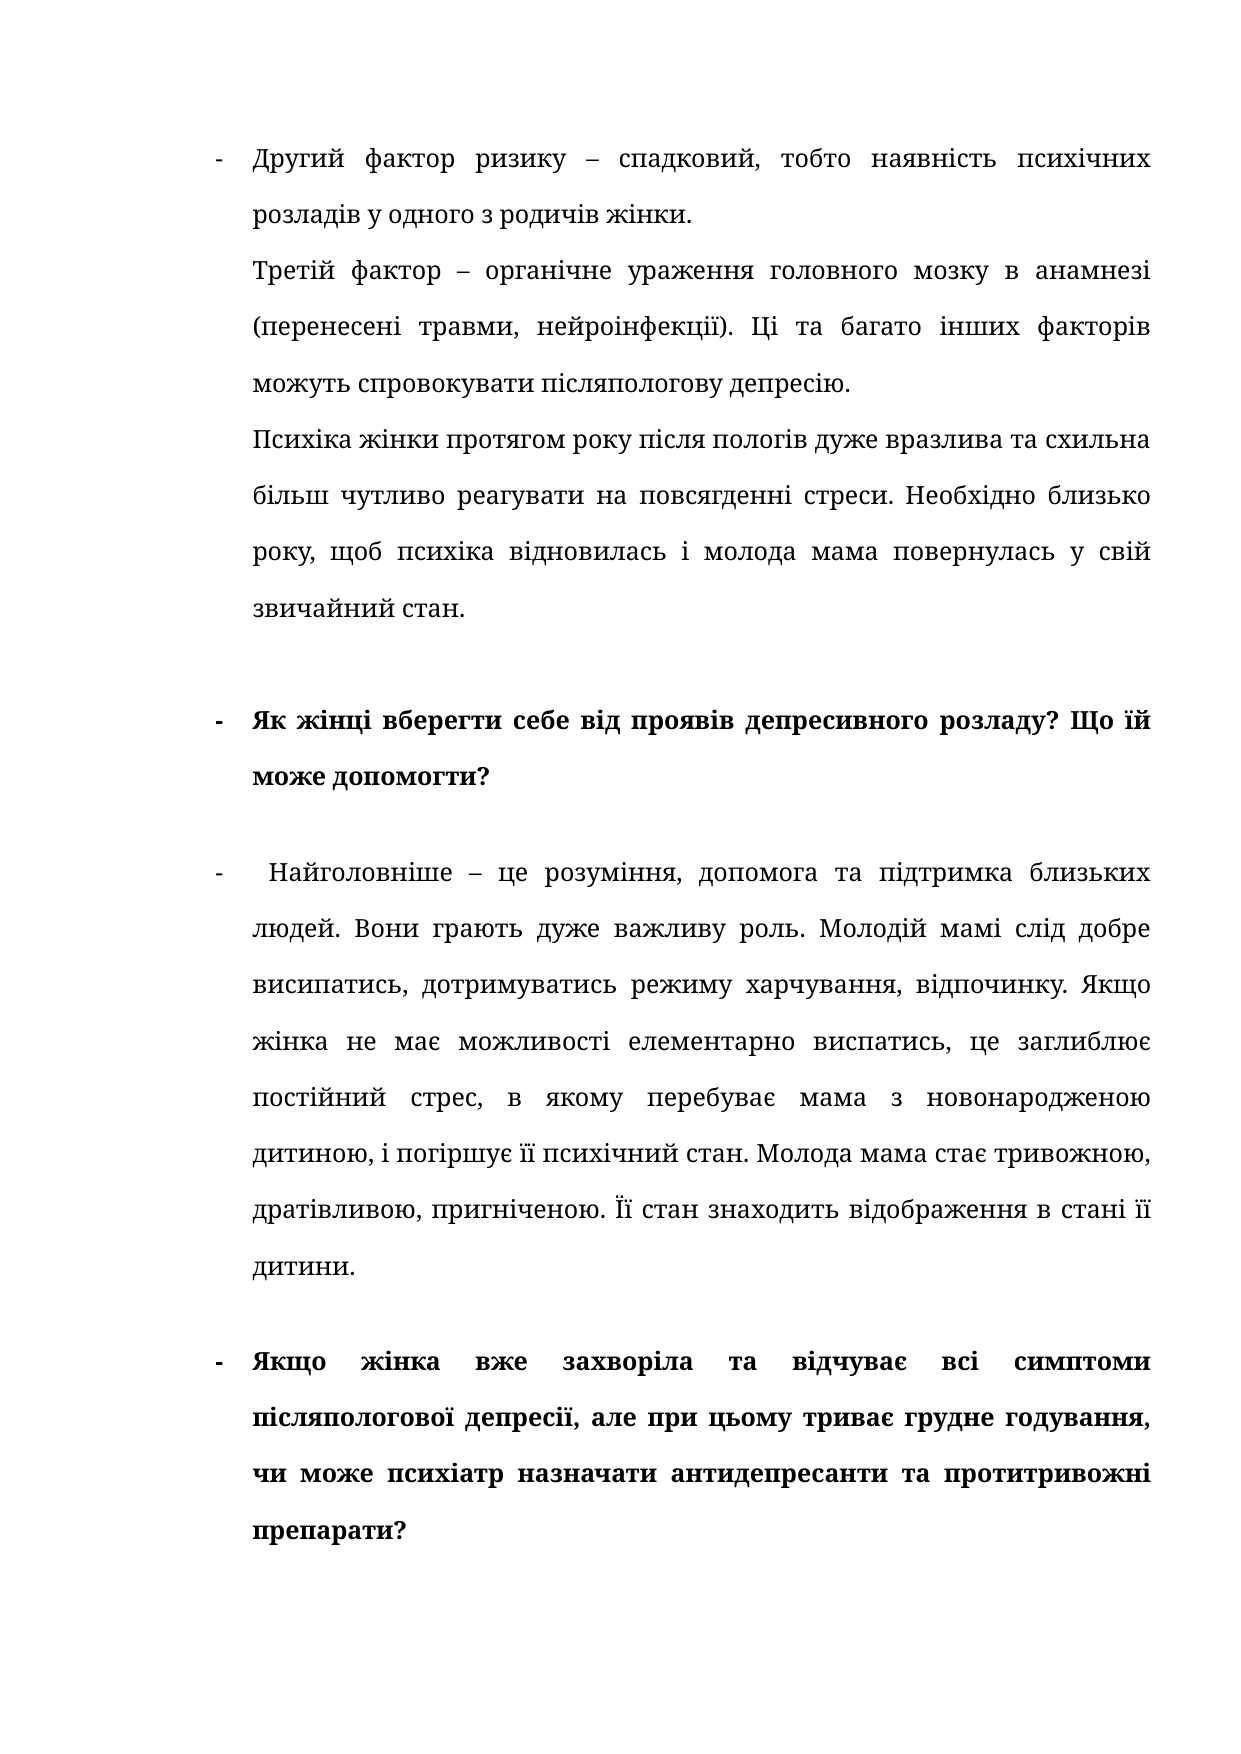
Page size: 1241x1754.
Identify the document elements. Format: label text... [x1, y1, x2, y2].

list Якщо жінка вже захворіла та відчуває всі симптоми післяпологової депресії, але при цьому триває грудне годування, чи може психіатр назначати антидепресанти та протитривожні препарати? [215, 1321, 1152, 1546]
list Третій фактор – органічне ураження головного мозку в анамнезі (перенесені травми, нейроінфекції). Ці та багато інших факторів можуть спровокувати післяпологову депресію. [252, 231, 1152, 399]
list Другий фактор ризику – спадковий, тобто наявність психічних розладів у одного з родичів жінки. [215, 118, 1152, 231]
list Як жінці вберегти себе від проявів депресивного розладу? Що їй може допомогти? [215, 681, 1152, 793]
list Найголовніше – це розуміння, допомога та підтримка близьких людей. Вони грають дуже важливу роль. Молодій мамі слід добре висипатись, дотримуватись режиму харчування, відпочинку. Якщо жінка не має можливості елементарно виспатись, це заглиблює постійний стрес, в якому перебуває мама з новонародженою дитиною, і погіршує її психічний стан. Молода мама стає тривожною, дратівливою, пригніченою. Її стан знаходить відображення в стані її дитини. [215, 832, 1152, 1282]
list Психіка жінки протягом року після пологів дуже вразлива та схильна більш чутливо реагувати на повсягденні стреси. Необхідно близько року, щоб психіка відновилась і молода мама повернулась у свій звичайний стан. [252, 399, 1152, 624]
